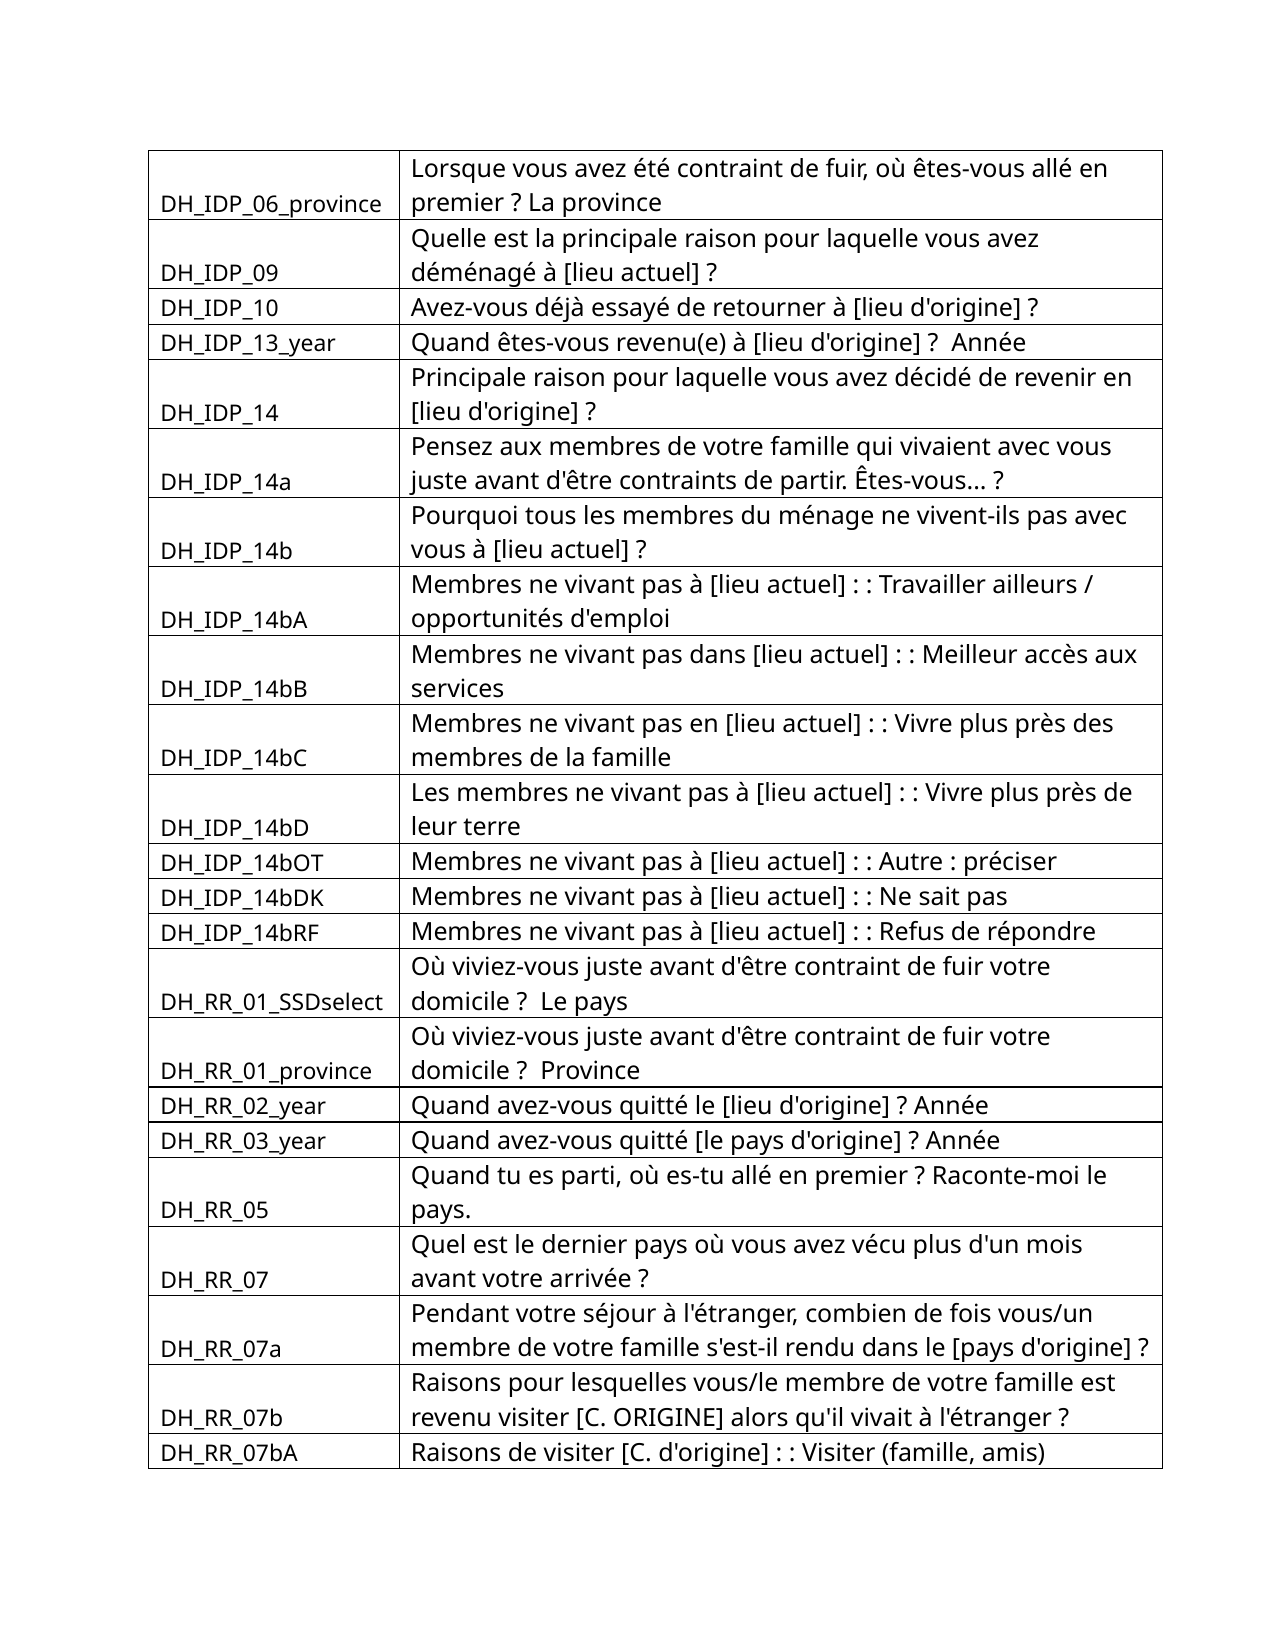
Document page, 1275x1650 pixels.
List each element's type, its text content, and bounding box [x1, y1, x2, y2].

table_cell DH_RR_07b [149, 1365, 399, 1433]
table_cell DH_IDP_10 [149, 289, 399, 323]
table_cell DH_IDP_14a [149, 429, 399, 497]
table_cell DH_IDP_14bD [149, 775, 399, 843]
table_cell DH_IDP_14b [149, 498, 399, 566]
table_cell DH_RR_03_year [149, 1123, 399, 1157]
table_cell DH_IDP_14bRF [149, 914, 399, 948]
table_cell Membres ne vivant pas à [lieu actuel] : : Travailler ailleurs / opportunités d'emploi [400, 567, 1162, 635]
table_cell DH_RR_07a [149, 1296, 399, 1364]
table_cell DH_IDP_14bC [149, 705, 399, 773]
table_cell Lorsque vous avez été contraint de fuir, où êtes-vous allé en premier ? La province [400, 151, 1162, 219]
table_cell Pensez aux membres de votre famille qui vivaient avec vous juste avant d'être contraints de partir. Êtes-vous... ? [400, 429, 1162, 497]
table_cell Quelle est la principale raison pour laquelle vous avez déménagé à [lieu actuel] ? [400, 220, 1162, 288]
table_cell DH_RR_07 [149, 1227, 399, 1295]
table_cell DH_RR_01_province [149, 1018, 399, 1086]
table_cell DH_IDP_14bA [149, 567, 399, 635]
table_cell Membres ne vivant pas dans [lieu actuel] : : Meilleur accès aux services [400, 636, 1162, 704]
table_cell Membres ne vivant pas à [lieu actuel] : : Refus de répondre [400, 914, 1162, 948]
table_cell DH_RR_05 [149, 1158, 399, 1226]
table_cell Avez-vous déjà essayé de retourner à [lieu d'origine] ? [400, 289, 1162, 323]
table_cell DH_IDP_14bB [149, 636, 399, 704]
table_cell DH_RR_07bA [149, 1434, 399, 1468]
table_cell Pourquoi tous les membres du ménage ne vivent-ils pas avec vous à [lieu actuel] ? [400, 498, 1162, 566]
table_cell DH_IDP_06_province [149, 151, 399, 219]
table_cell Où viviez-vous juste avant d'être contraint de fuir votre domicile ? Le pays [400, 949, 1162, 1017]
table_cell Membres ne vivant pas à [lieu actuel] : : Autre : préciser [400, 844, 1162, 878]
table_cell Pendant votre séjour à l'étranger, combien de fois vous/un membre de votre famille s'est-il rendu dans le [pays d'origine] ? [400, 1296, 1162, 1364]
table_cell Quand tu es parti, où es-tu allé en premier ? Raconte-moi le pays. [400, 1158, 1162, 1226]
table_cell Où viviez-vous juste avant d'être contraint de fuir votre domicile ? Province [400, 1018, 1162, 1086]
table_cell DH_RR_01_SSDselect [149, 949, 399, 1017]
table_cell DH_RR_02_year [149, 1088, 399, 1121]
table_cell DH_IDP_09 [149, 220, 399, 288]
table_cell Membres ne vivant pas en [lieu actuel] : : Vivre plus près des membres de la famille [400, 705, 1162, 773]
table_cell Principale raison pour laquelle vous avez décidé de revenir en [lieu d'origine] ? [400, 360, 1162, 428]
table_cell DH_IDP_14 [149, 360, 399, 428]
table_cell Les membres ne vivant pas à [lieu actuel] : : Vivre plus près de leur terre [400, 775, 1162, 843]
table_cell Quel est le dernier pays où vous avez vécu plus d'un mois avant votre arrivée ? [400, 1227, 1162, 1295]
table_cell Raisons pour lesquelles vous/le membre de votre famille est revenu visiter [C. ORIGINE] alors qu'il vivait à l'étranger ? [400, 1365, 1162, 1433]
table_cell Quand êtes-vous revenu(e) à [lieu d'origine] ? Année [400, 325, 1162, 358]
table_cell DH_IDP_14bDK [149, 879, 399, 913]
table_cell DH_IDP_13_year [149, 325, 399, 358]
table_cell Raisons de visiter [C. d'origine] : : Visiter (famille, amis) [400, 1434, 1162, 1468]
table_cell Quand avez-vous quitté [le pays d'origine] ? Année [400, 1123, 1162, 1157]
table_cell DH_IDP_14bOT [149, 844, 399, 878]
table_cell Membres ne vivant pas à [lieu actuel] : : Ne sait pas [400, 879, 1162, 913]
table_cell Quand avez-vous quitté le [lieu d'origine] ? Année [400, 1088, 1162, 1121]
